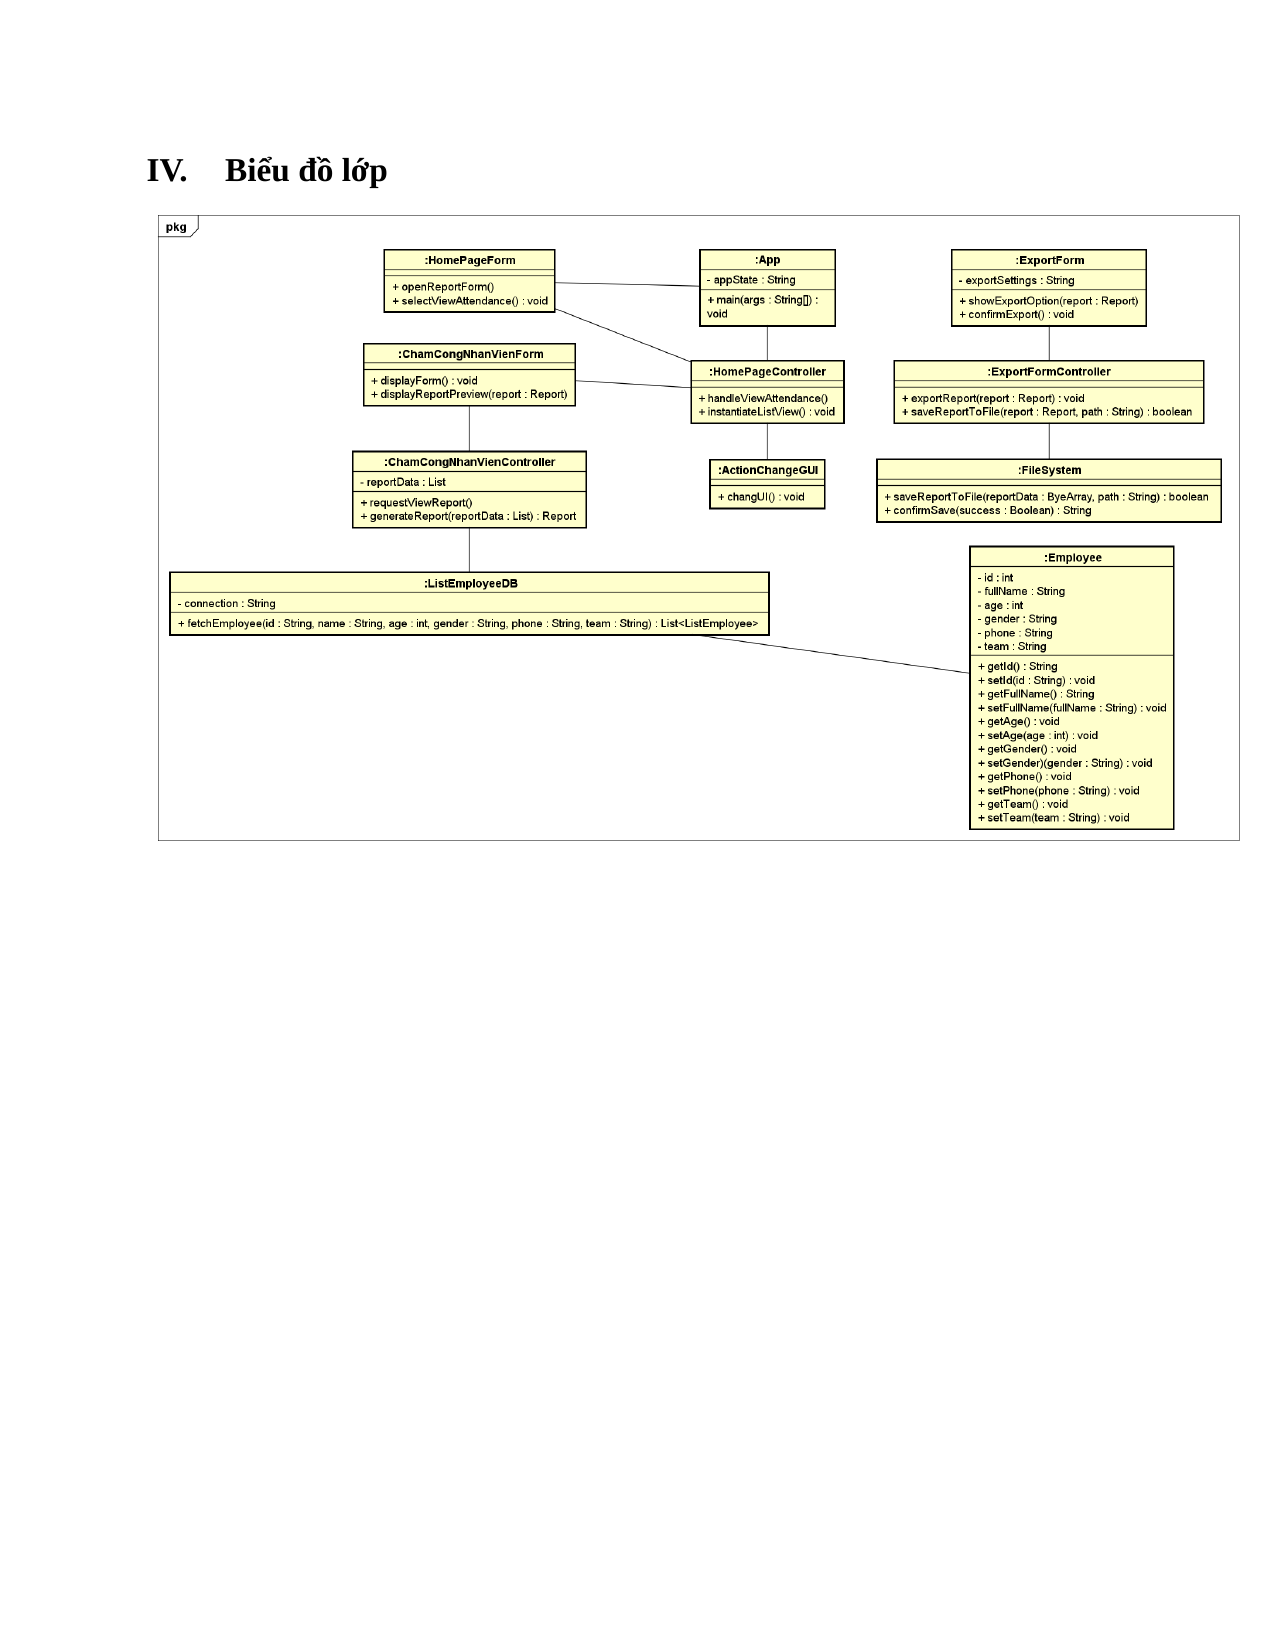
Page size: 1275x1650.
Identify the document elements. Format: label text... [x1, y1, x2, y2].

picture [150, 208, 1247, 848]
list Biểu đồ lớp [187, 150, 1125, 188]
